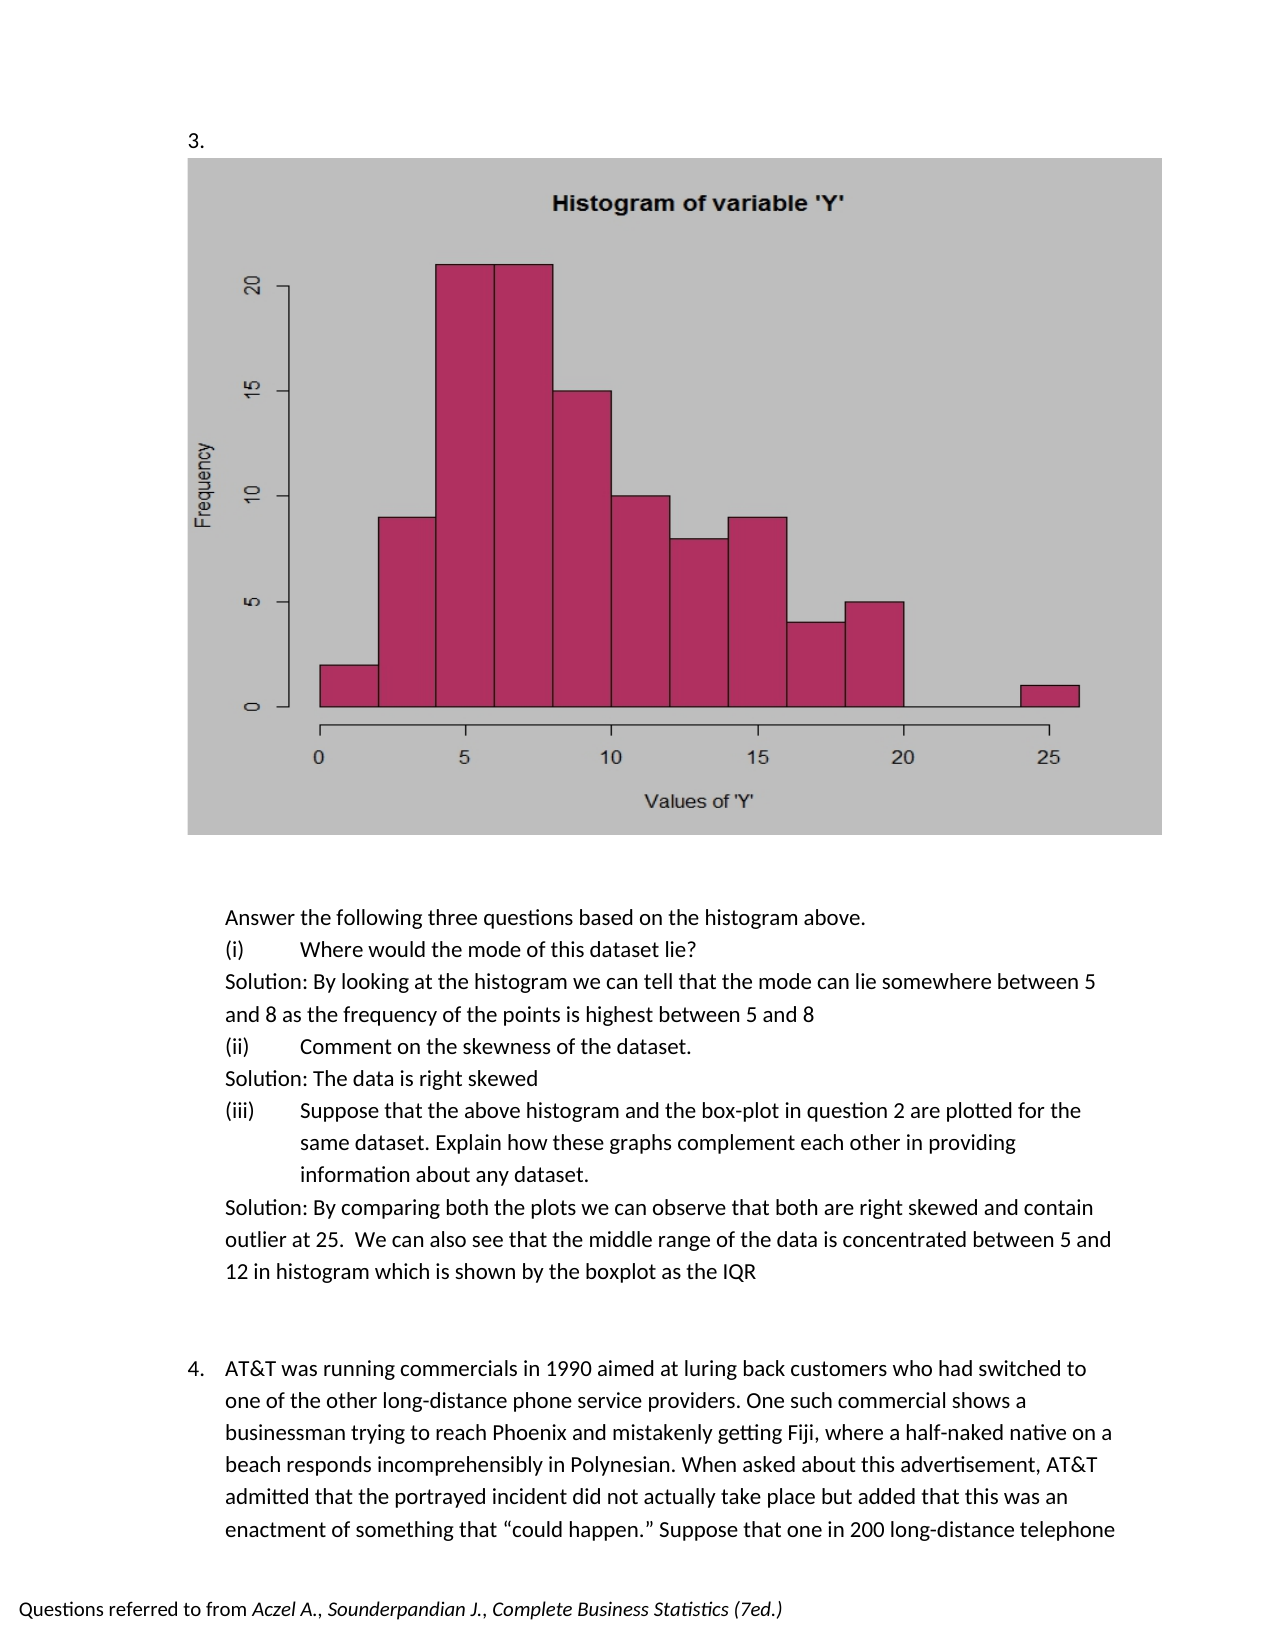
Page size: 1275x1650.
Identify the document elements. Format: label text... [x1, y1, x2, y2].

text Solution: By comparing both the plots we can observe that both are right skewed and contain outlier at 25. We can also see that the middle range of the data is concentrated between 5 and 12 in histogram which is shown by the boxplot as the IQR [225, 1193, 1125, 1285]
list Comment on the skewness of the dataset. [225, 1032, 1125, 1060]
list Where would the mode of this dataset lie? [225, 935, 1125, 963]
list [187, 1354, 1125, 1543]
picture [187, 158, 1162, 835]
text Solution: By looking at the histogram we can tell that the mode can lie somewhere between 5 and 8 as the frequency of the points is highest between 5 and 8 [225, 967, 1125, 1028]
list Suppose that the above histogram and the box-plot in question 2 are plotted for the same dataset. Explain how these graphs complement each other in providing information about any dataset. [225, 1096, 1125, 1189]
text Solution: The data is right skewed [225, 1064, 1125, 1092]
list Answer the following three questions based on the histogram above. [225, 903, 1125, 931]
